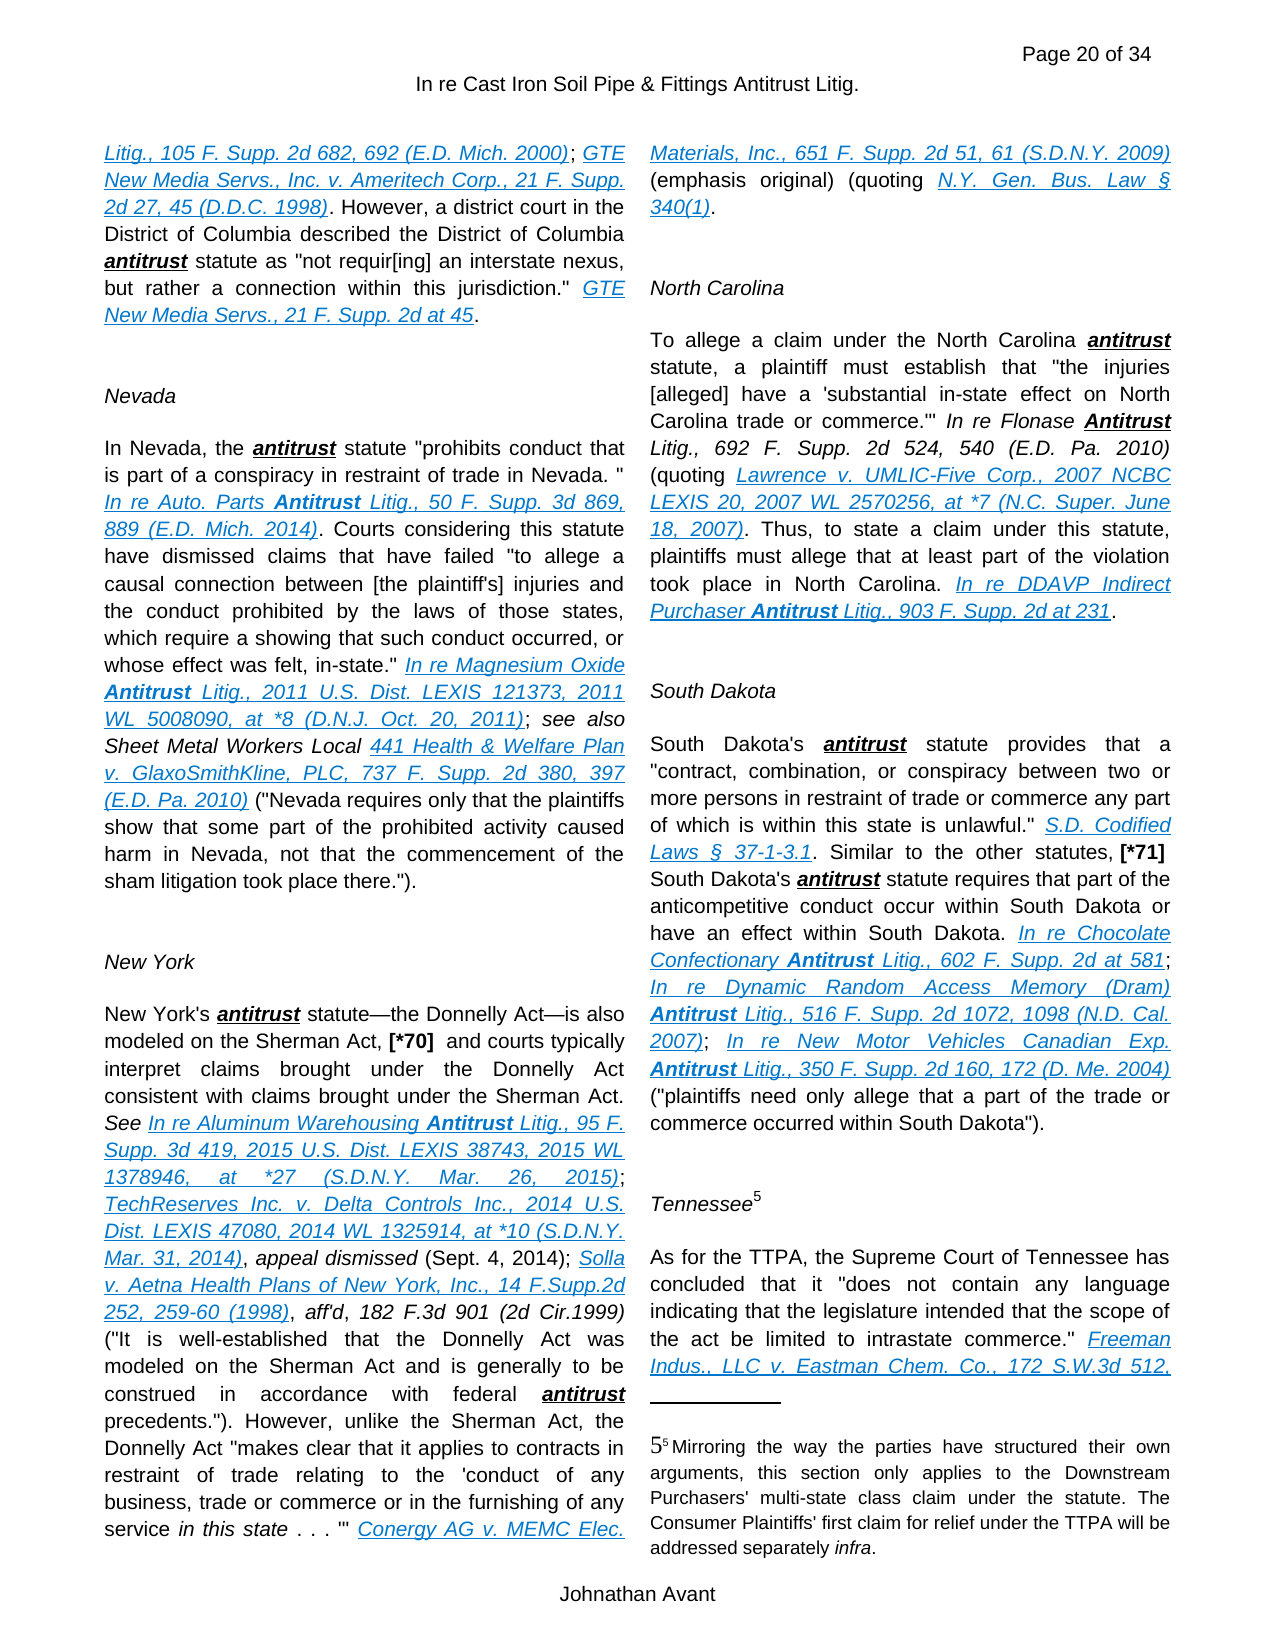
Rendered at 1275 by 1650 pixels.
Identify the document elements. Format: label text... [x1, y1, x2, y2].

text In Nevada, the antitrust statute "prohibits conduct that is part of a conspiracy in restraint of trade in Nevada. " In re Auto. Parts Antitrust Litig., 50 F. Supp. 3d 869, 889 (E.D. Mich. 2014). Courts considering this statute have dismissed claims that have failed "to allege a causal connection between [the plaintiff's] injuries and the conduct prohibited by the laws of those states, which require a showing that such conduct occurred, or whose effect was felt, in-state." In re Magnesium Oxide Antitrust Litig., 2011 U.S. Dist. LEXIS 121373, 2011 WL 5008090, at *8 (D.N.J. Oct. 20, 2011); see also Sheet Metal Workers Local 441 Health & Welfare Plan v. GlaxoSmithKline, PLC, 737 F. Supp. 2d 380, 397 (E.D. Pa. 2010) ("Nevada requires only that the plaintiffs show that some part of the prohibited activity caused harm in Nevada, not that the commencement of the sham litigation took place there."). [104, 783, 625, 893]
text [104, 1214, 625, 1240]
text South Dakota [650, 647, 1171, 703]
text To allege a claim under the North Carolina antitrust statute, a plaintiff must establish that "the injuries [alleged] have a 'substantial in-state effect on North Carolina trade or commerce.'" In re Flonase Antitrust Litig., 692 F. Supp. 2d 524, 540 (E.D. Pa. 2010) (quoting Lawrence v. UMLIC-Five Corp., 2007 NCBC LEXIS 20, 2007 WL 2570256, at *7 (N.C. Super. June 18, 2007). Thus, to state a claim under this statute, plaintiffs must allege that at least part of the violation took place in North Carolina. In re DDAVP Indirect Purchaser Antitrust Litig., 903 F. Supp. 2d at 231. [650, 512, 1171, 622]
text To allege a claim under the North Carolina antitrust statute, a plaintiff must establish that "the injuries [alleged] have a 'substantial in-state effect on North Carolina trade or commerce.'" In re Flonase Antitrust Litig., 692 F. Supp. 2d 524, 540 (E.D. Pa. 2010) (quoting Lawrence v. UMLIC-Five Corp., 2007 NCBC LEXIS 20, 2007 WL 2570256, at *7 (N.C. Super. June 18, 2007). Thus, to state a claim under this statute, plaintiffs must allege that at least part of the violation took place in North Carolina. In re DDAVP Indirect Purchaser Antitrust Litig., 903 F. Supp. 2d at 231. [650, 324, 1171, 511]
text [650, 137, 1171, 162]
text New York's antitrust statute—the Donnelly Act—is also modeled on the Sherman Act, [*70] and courts typically interpret claims brought under the Donnelly Act consistent with claims brought under the Sherman Act. See In re Aluminum Warehousing Antitrust Litig., 95 F. Supp. 3d 419, 2015 U.S. Dist. LEXIS 38743, 2015 WL 1378946, at *27 (S.D.N.Y. Mar. 26, 2015); TechReserves Inc. v. Delta Controls Inc., 2014 U.S. Dist. LEXIS 47080, 2014 WL 1325914, at *10 (S.D.N.Y. Mar. 31, 2014), appeal dismissed (Sept. 4, 2014); Solla v. Aetna Health Plans of New York, Inc., 14 F.Supp.2d 252, 259-60 (1998), aff'd, 182 F.3d 901 (2d Cir.1999) ("It is well-established that the Donnelly Act was modeled on the Sherman Act and is generally to be construed in accordance with federal antitrust precedents."). However, unlike the Sherman Act, the Donnelly Act "makes clear that it applies to contracts in restraint of trade relating to the 'conduct of any business, trade or commerce or in the furnishing of any service in this state . . . '" Conergy AG v. MEMC Elec. Materials, Inc., 651 F. Supp. 2d 51, 61 (S.D.N.Y. 2009) (emphasis original) (quoting N.Y. Gen. Bus. Law § 340(1). [104, 1295, 625, 1541]
text Nevada [104, 352, 625, 408]
text South Dakota's antitrust statute provides that a "contract, combination, or conspiracy between two or more persons in restraint of trade or commerce any part of which is within this state is unlawful." S.D. Codified Laws § 37-1-3.1. Similar to the other statutes, [*71] South Dakota's antitrust statute requires that part of the anticompetitive conduct occur within South Dakota or have an effect within South Dakota. In re Chocolate Confectionary Antitrust Litig., 602 F. Supp. 2d at 581; In re Dynamic Random Access Memory (Dram) Antitrust Litig., 516 F. Supp. 2d 1072, 1098 (N.D. Cal. 2007); In re New Motor Vehicles Canadian Exp. Antitrust Litig., 350 F. Supp. 2d 160, 172 (D. Me. 2004) ("plaintiffs need only allege that a part of the trade or commerce occurred within South Dakota"). [650, 728, 1171, 996]
text New York [104, 918, 625, 974]
text Tennessee5 [650, 1159, 1171, 1217]
text North Carolina [650, 244, 1171, 299]
text In Nevada, the antitrust statute "prohibits conduct that is part of a conspiracy in restraint of trade in Nevada. " In re Auto. Parts Antitrust Litig., 50 F. Supp. 3d 869, 889 (E.D. Mich. 2014). Courts considering this statute have dismissed claims that have failed "to allege a causal connection between [the plaintiff's] injuries and the conduct prohibited by the laws of those states, which require a showing that such conduct occurred, or whose effect was felt, in-state." In re Magnesium Oxide Antitrust Litig., 2011 U.S. Dist. LEXIS 121373, 2011 WL 5008090, at *8 (D.N.J. Oct. 20, 2011); see also Sheet Metal Workers Local 441 Health & Welfare Plan v. GlaxoSmithKline, PLC, 737 F. Supp. 2d 380, 397 (E.D. Pa. 2010) ("Nevada requires only that the plaintiffs show that some part of the prohibited activity caused harm in Nevada, not that the commencement of the sham litigation took place there."). [104, 512, 625, 701]
text New York's antitrust statute—the Donnelly Act—is also modeled on the Sherman Act, [*70] and courts typically interpret claims brought under the Donnelly Act consistent with claims brought under the Sherman Act. See In re Aluminum Warehousing Antitrust Litig., 95 F. Supp. 3d 419, 2015 U.S. Dist. LEXIS 38743, 2015 WL 1378946, at *27 (S.D.N.Y. Mar. 26, 2015); TechReserves Inc. v. Delta Controls Inc., 2014 U.S. Dist. LEXIS 47080, 2014 WL 1325914, at *10 (S.D.N.Y. Mar. 31, 2014), appeal dismissed (Sept. 4, 2014); Solla v. Aetna Health Plans of New York, Inc., 14 F.Supp.2d 252, 259-60 (1998), aff'd, 182 F.3d 901 (2d Cir.1999) ("It is well-established that the Donnelly Act was modeled on the Sherman Act and is generally to be construed in accordance with federal antitrust precedents."). However, unlike the Sherman Act, the Donnelly Act "makes clear that it applies to contracts in restraint of trade relating to the 'conduct of any business, trade or commerce or in the furnishing of any service in this state . . . '" Conergy AG v. MEMC Elec. Materials, Inc., 651 F. Supp. 2d 51, 61 (S.D.N.Y. 2009) (emphasis original) (quoting N.Y. Gen. Bus. Law § 340(1). [104, 999, 625, 1159]
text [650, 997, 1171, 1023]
